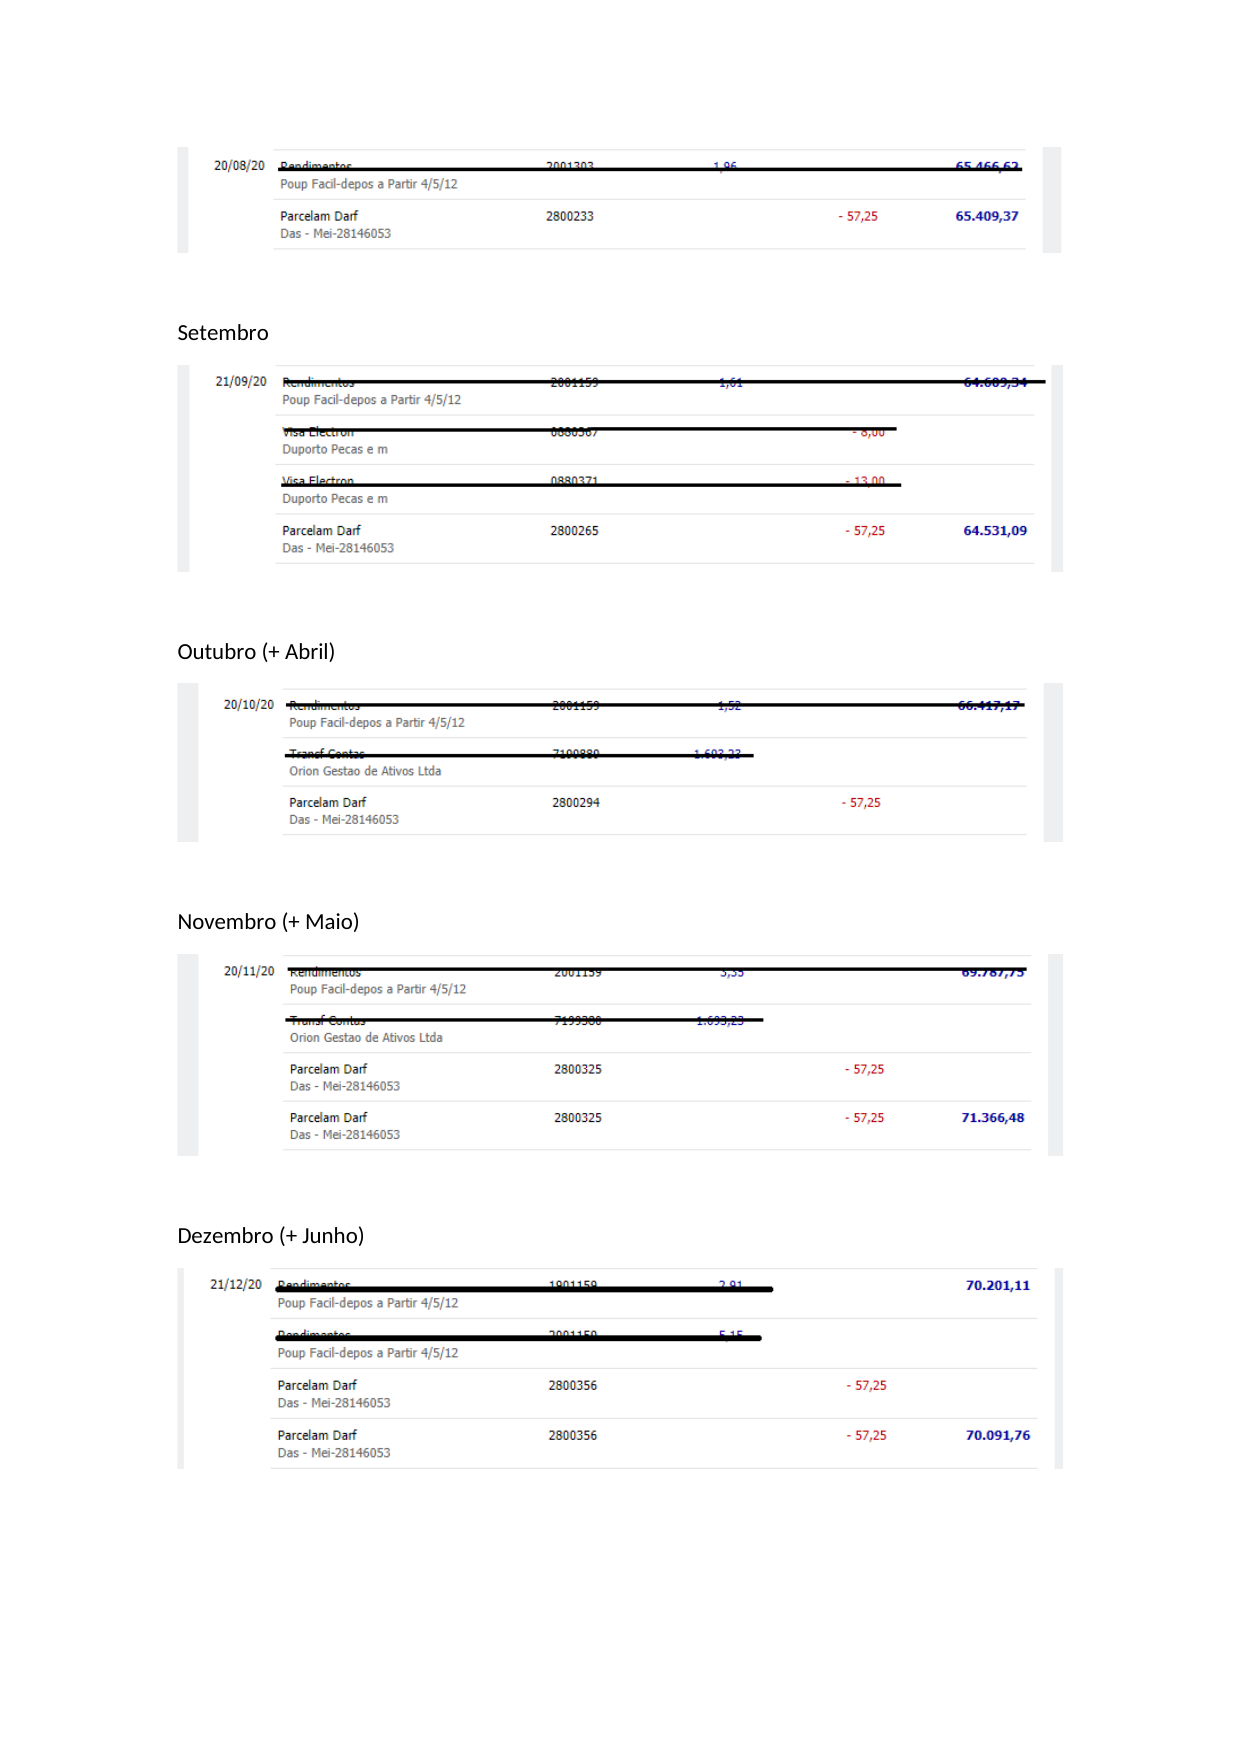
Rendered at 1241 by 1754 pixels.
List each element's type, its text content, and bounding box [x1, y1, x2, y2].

text Novembro (+ Maio) [177, 907, 1063, 935]
picture [177, 365, 1064, 572]
picture [177, 1268, 1064, 1469]
picture [177, 147, 1062, 253]
picture [177, 954, 1064, 1156]
text Dezembro (+ Junho) [177, 1221, 1063, 1249]
text Setembro [177, 318, 1063, 346]
text Outubro (+ Abril) [177, 637, 1063, 665]
picture [177, 683, 1064, 842]
